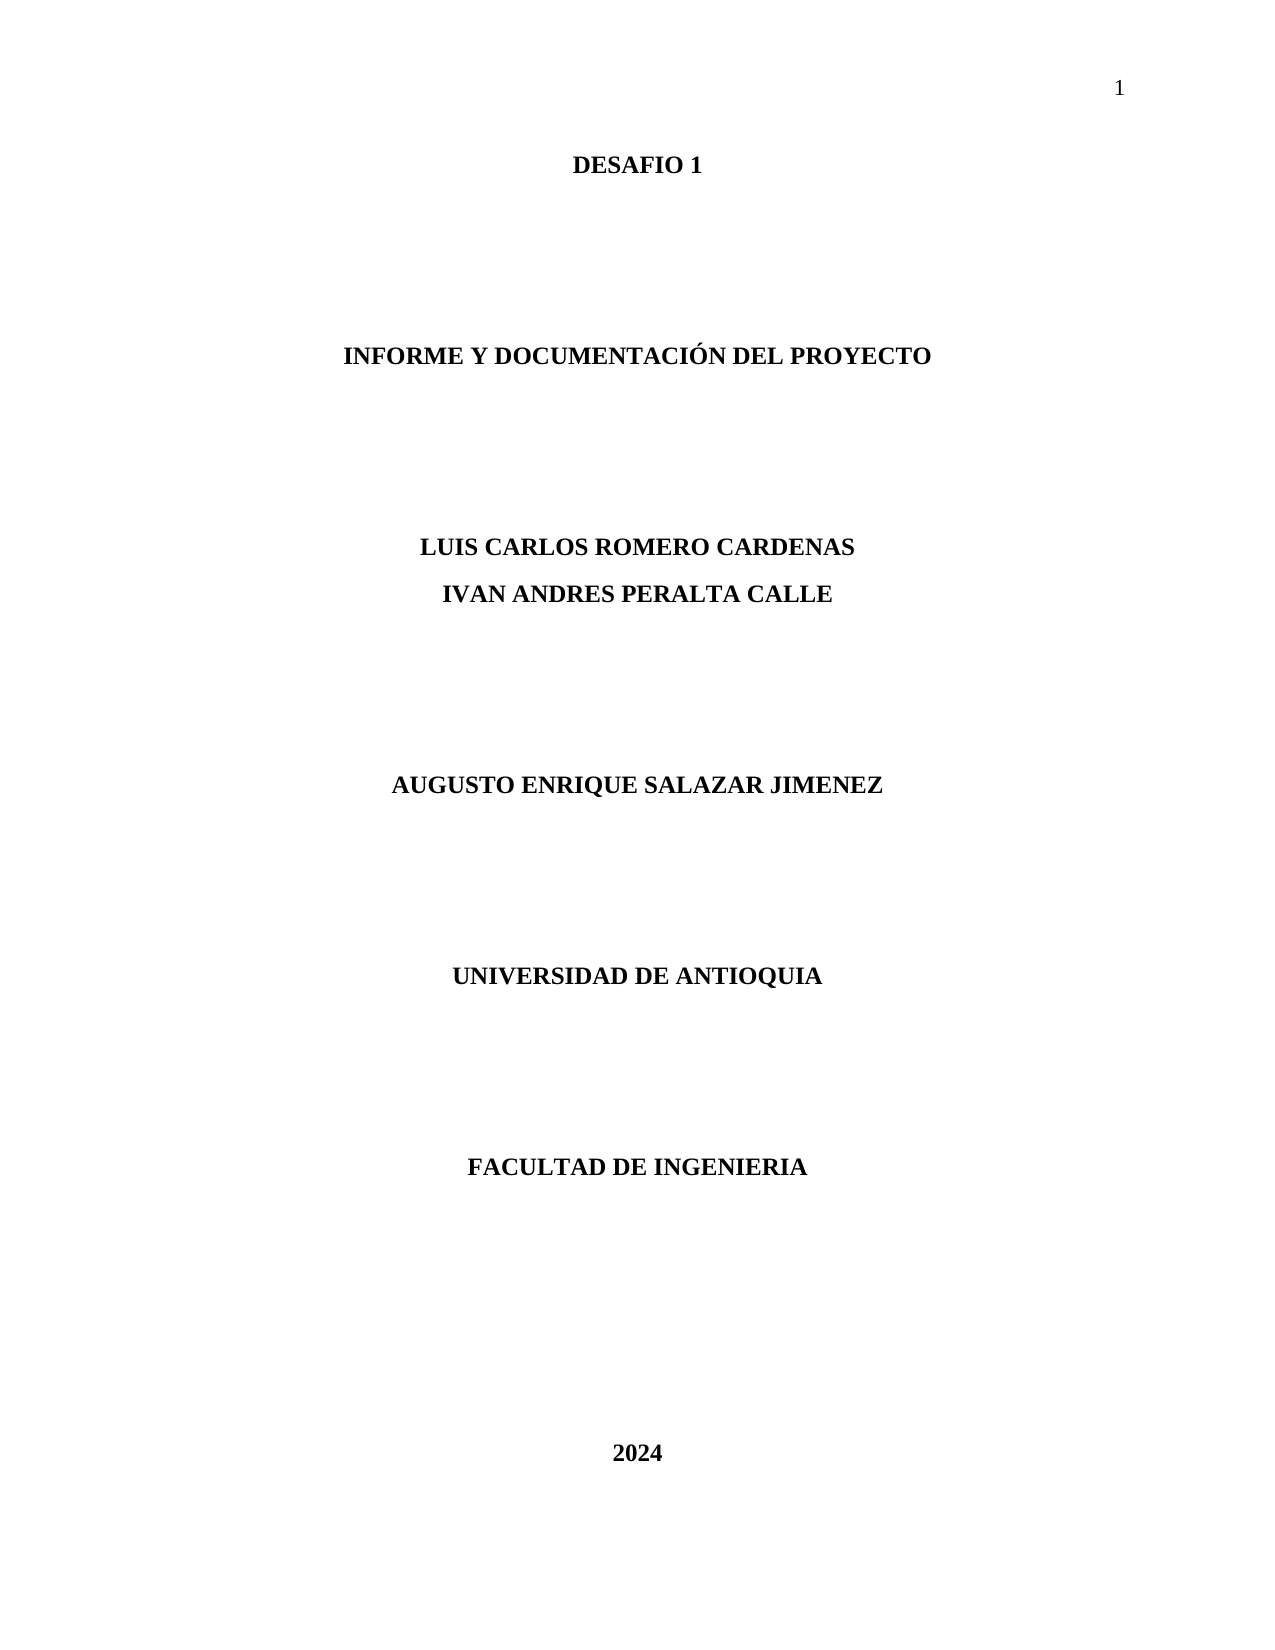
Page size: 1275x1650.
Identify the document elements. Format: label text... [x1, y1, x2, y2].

text 2024 [150, 1438, 1125, 1467]
text FACULTAD DE INGENIERIA [150, 1152, 1125, 1181]
text INFORME Y DOCUMENTACIÓN DEL PROYECTO [150, 341, 1125, 369]
text DESAFIO 1 [150, 150, 1125, 179]
text AUGUSTO ENRIQUE SALAZAR JIMENEZ [150, 770, 1125, 799]
text LUIS CARLOS ROMERO CARDENAS [150, 532, 1125, 560]
text IVAN ANDRES PERALTA CALLE [150, 579, 1125, 608]
text UNIVERSIDAD DE ANTIOQUIA [150, 961, 1125, 990]
